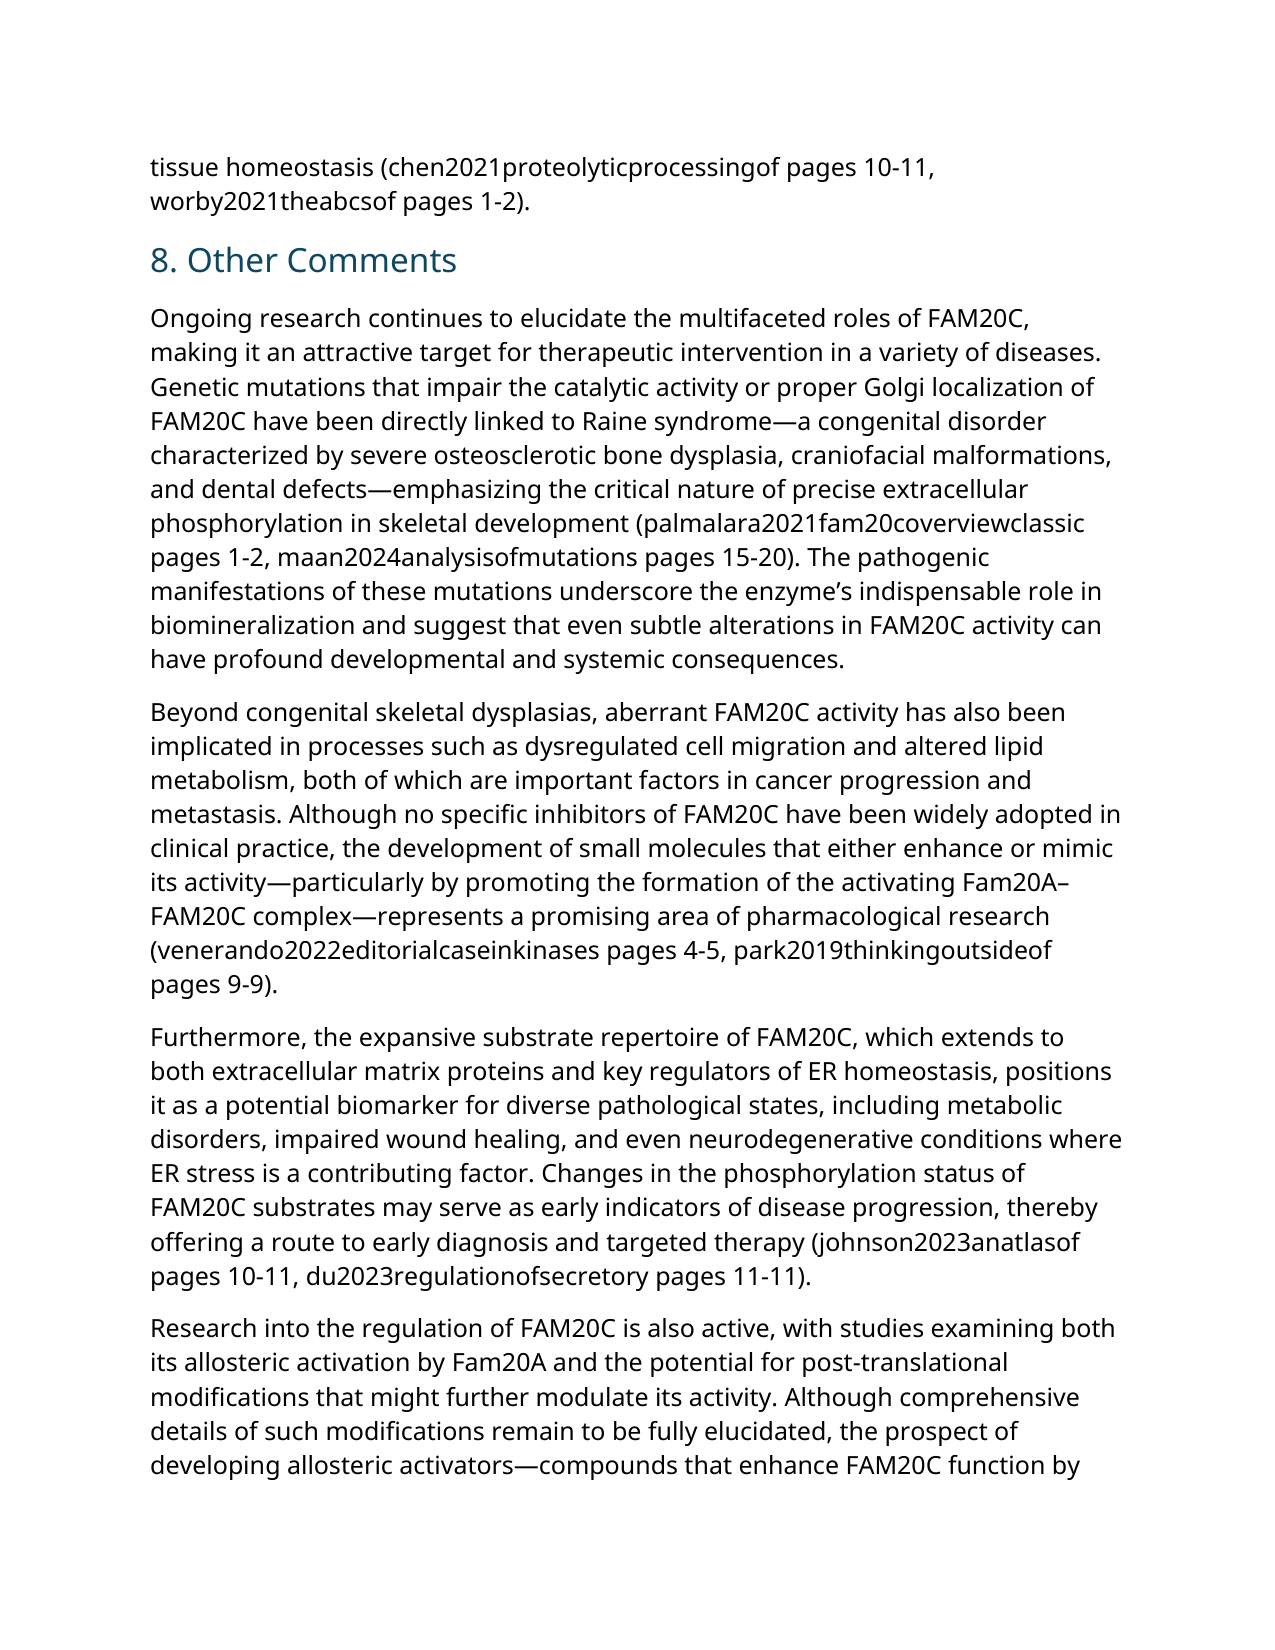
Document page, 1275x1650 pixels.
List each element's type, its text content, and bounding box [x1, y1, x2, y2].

text Ongoing research continues to elucidate the multifaceted roles of FAM20C, making it an attractive target for therapeutic intervention in a variety of diseases. Genetic mutations that impair the catalytic activity or proper Golgi localization of FAM20C have been directly linked to Raine syndrome—a congenital disorder characterized by severe osteosclerotic bone dysplasia, craniofacial malformations, and dental defects—emphasizing the critical nature of precise extracellular phosphorylation in skeletal development (palmalara2021fam20coverviewclassic pages 1-2, maan2024analysisofmutations pages 15-20). The pathogenic manifestations of these mutations underscore the enzyme’s indispensable role in biomineralization and suggest that even subtle alterations in FAM20C activity can have profound developmental and systemic consequences. [150, 301, 1125, 676]
text Beyond congenital skeletal dysplasias, aberrant FAM20C activity has also been implicated in processes such as dysregulated cell migration and altered lipid metabolism, both of which are important factors in cancer progression and metastasis. Although no specific inhibitors of FAM20C have been widely adopted in clinical practice, the development of small molecules that either enhance or mimic its activity—particularly by promoting the formation of the activating Fam20A–FAM20C complex—represents a promising area of pharmacological research (venerando2022editorialcaseinkinases pages 4-5, park2019thinkingoutsideof pages 9-9). [150, 694, 1125, 1001]
subtitle 8. Other Comments [150, 237, 1125, 282]
text Furthermore, the expansive substrate repertoire of FAM20C, which extends to both extracellular matrix proteins and key regulators of ER homeostasis, positions it as a potential biomarker for diverse pathological states, including metabolic disorders, impaired wound healing, and even neurodegenerative conditions where ER stress is a contributing factor. Changes in the phosphorylation status of FAM20C substrates may serve as early indicators of disease progression, thereby offering a route to early diagnosis and targeted therapy (johnson2023anatlasof pages 10-11, du2023regulationofsecretory pages 11-11). [150, 1020, 1125, 1292]
